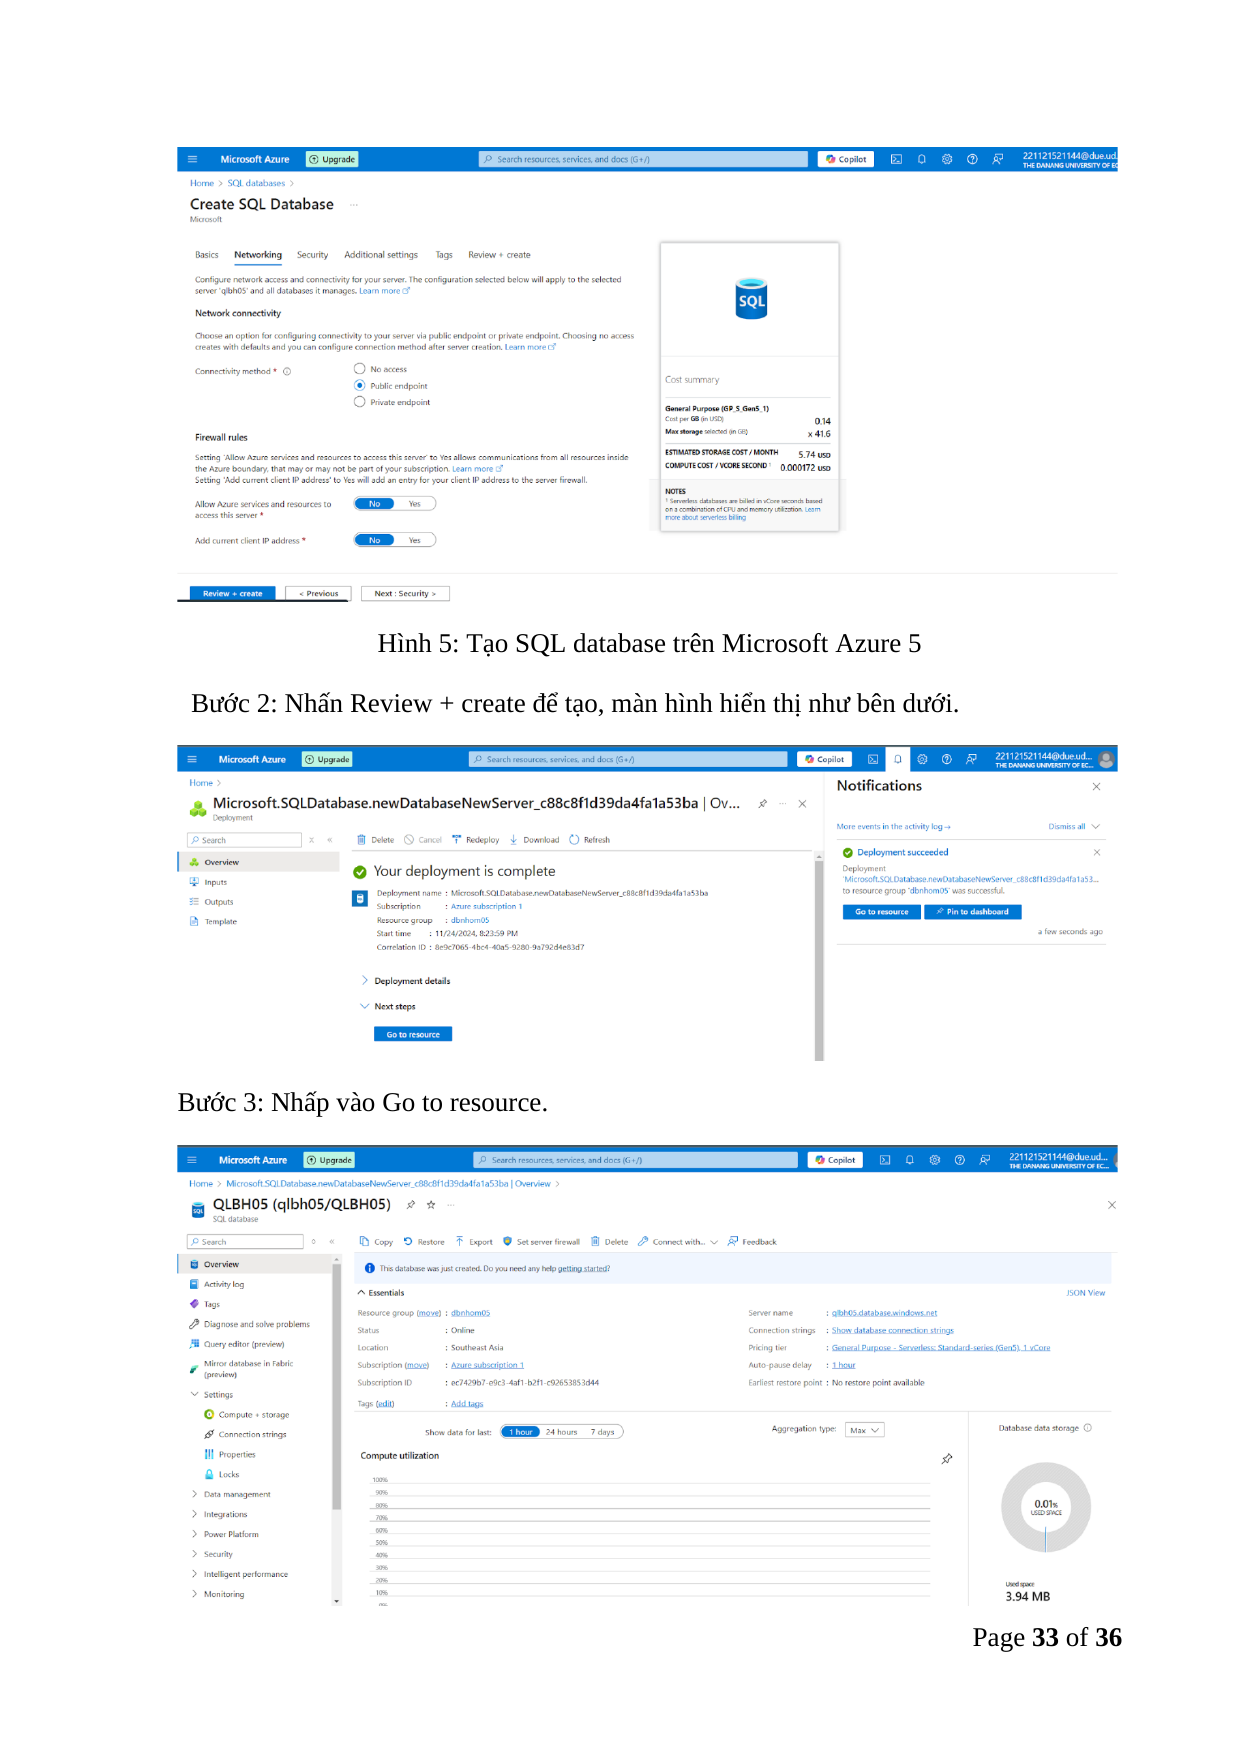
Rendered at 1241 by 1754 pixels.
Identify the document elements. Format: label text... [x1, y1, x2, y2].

picture [177, 147, 1118, 602]
text Bước 3: Nhấp vào Go to resource. [177, 1086, 1122, 1117]
picture [177, 1145, 1118, 1606]
text Hình 5: Tạo SQL database trên Microsoft Azure 5 [177, 627, 1122, 659]
picture [177, 745, 1118, 1061]
text Bước 2: Nhấn Review + create để tạo, màn hình hiển thị như bên dưới. [177, 687, 1122, 718]
